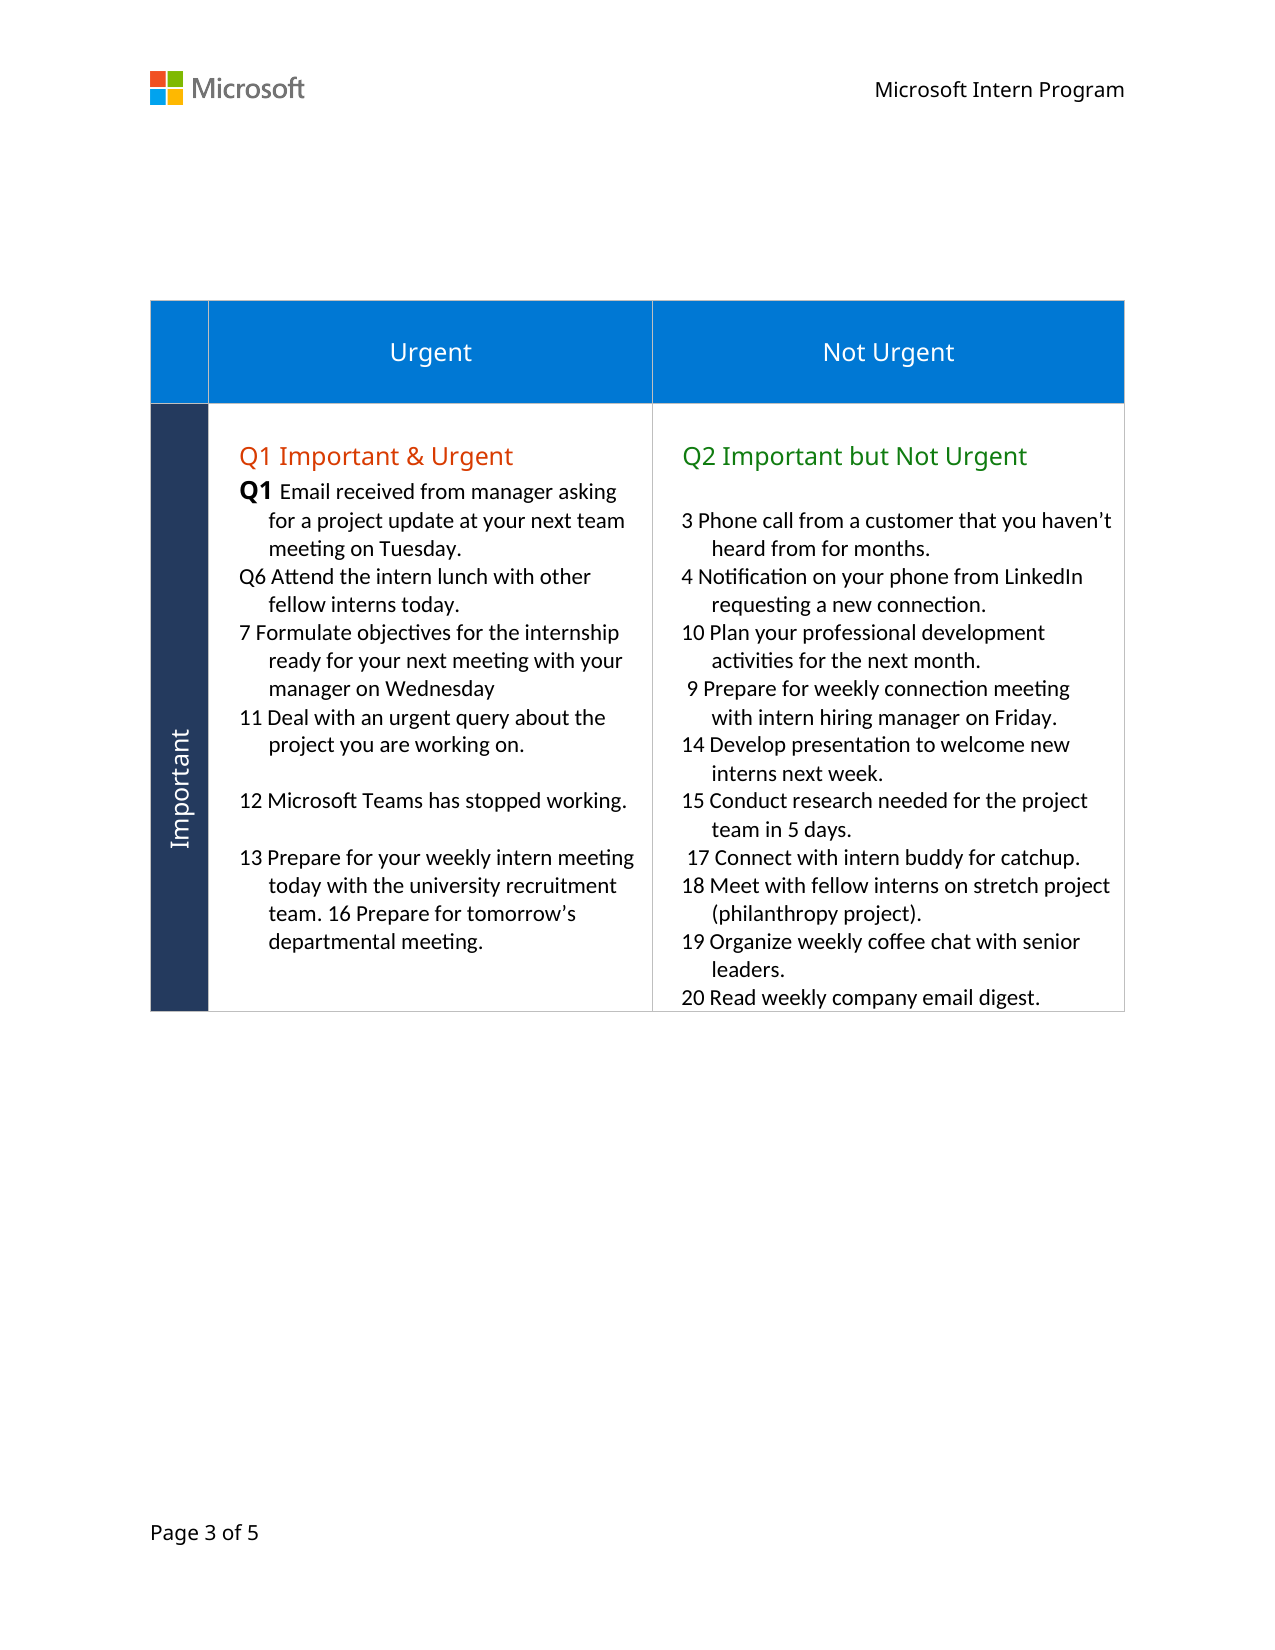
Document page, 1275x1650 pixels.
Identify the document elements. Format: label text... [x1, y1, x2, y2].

table_cell Q1 Important & Urgent Q1 Email received from manager asking for a project update at your next team meeting on Tuesday. Q6 Attend the intern lunch with other fellow interns today. 7 Formulate objectives for the internship ready for your next meeting with your manager on Wednesday 11 Deal with an urgent query about the project you are working on. 12 Microsoft Teams has stopped working. 13 Prepare for your weekly intern meeting today with the university recruitment team. 16 Prepare for tomorrow’s departmental meeting. [209, 404, 652, 1011]
picture [150, 71, 305, 105]
table_cell Q2 Important but Not Urgent 3 Phone call from a customer that you haven’t heard from for months. 4 Notification on your phone from LinkedIn requesting a new connection. 10 Plan your professional development activities for the next month. 9 Prepare for weekly connection meeting with intern hiring manager on Friday. 14 Develop presentation to welcome new interns next week. 15 Conduct research needed for the project team in 5 days. 17 Connect with intern buddy for catchup. 18 Meet with fellow interns on stretch project (philanthropy project). 19 Organize weekly coffee chat with senior leaders. 20 Read weekly company email digest. [653, 404, 1124, 1011]
table_cell Important ortant [151, 404, 208, 1011]
table_header Urgent [209, 301, 652, 403]
table_header Not Urgent [653, 301, 1124, 403]
table_header [151, 301, 208, 403]
